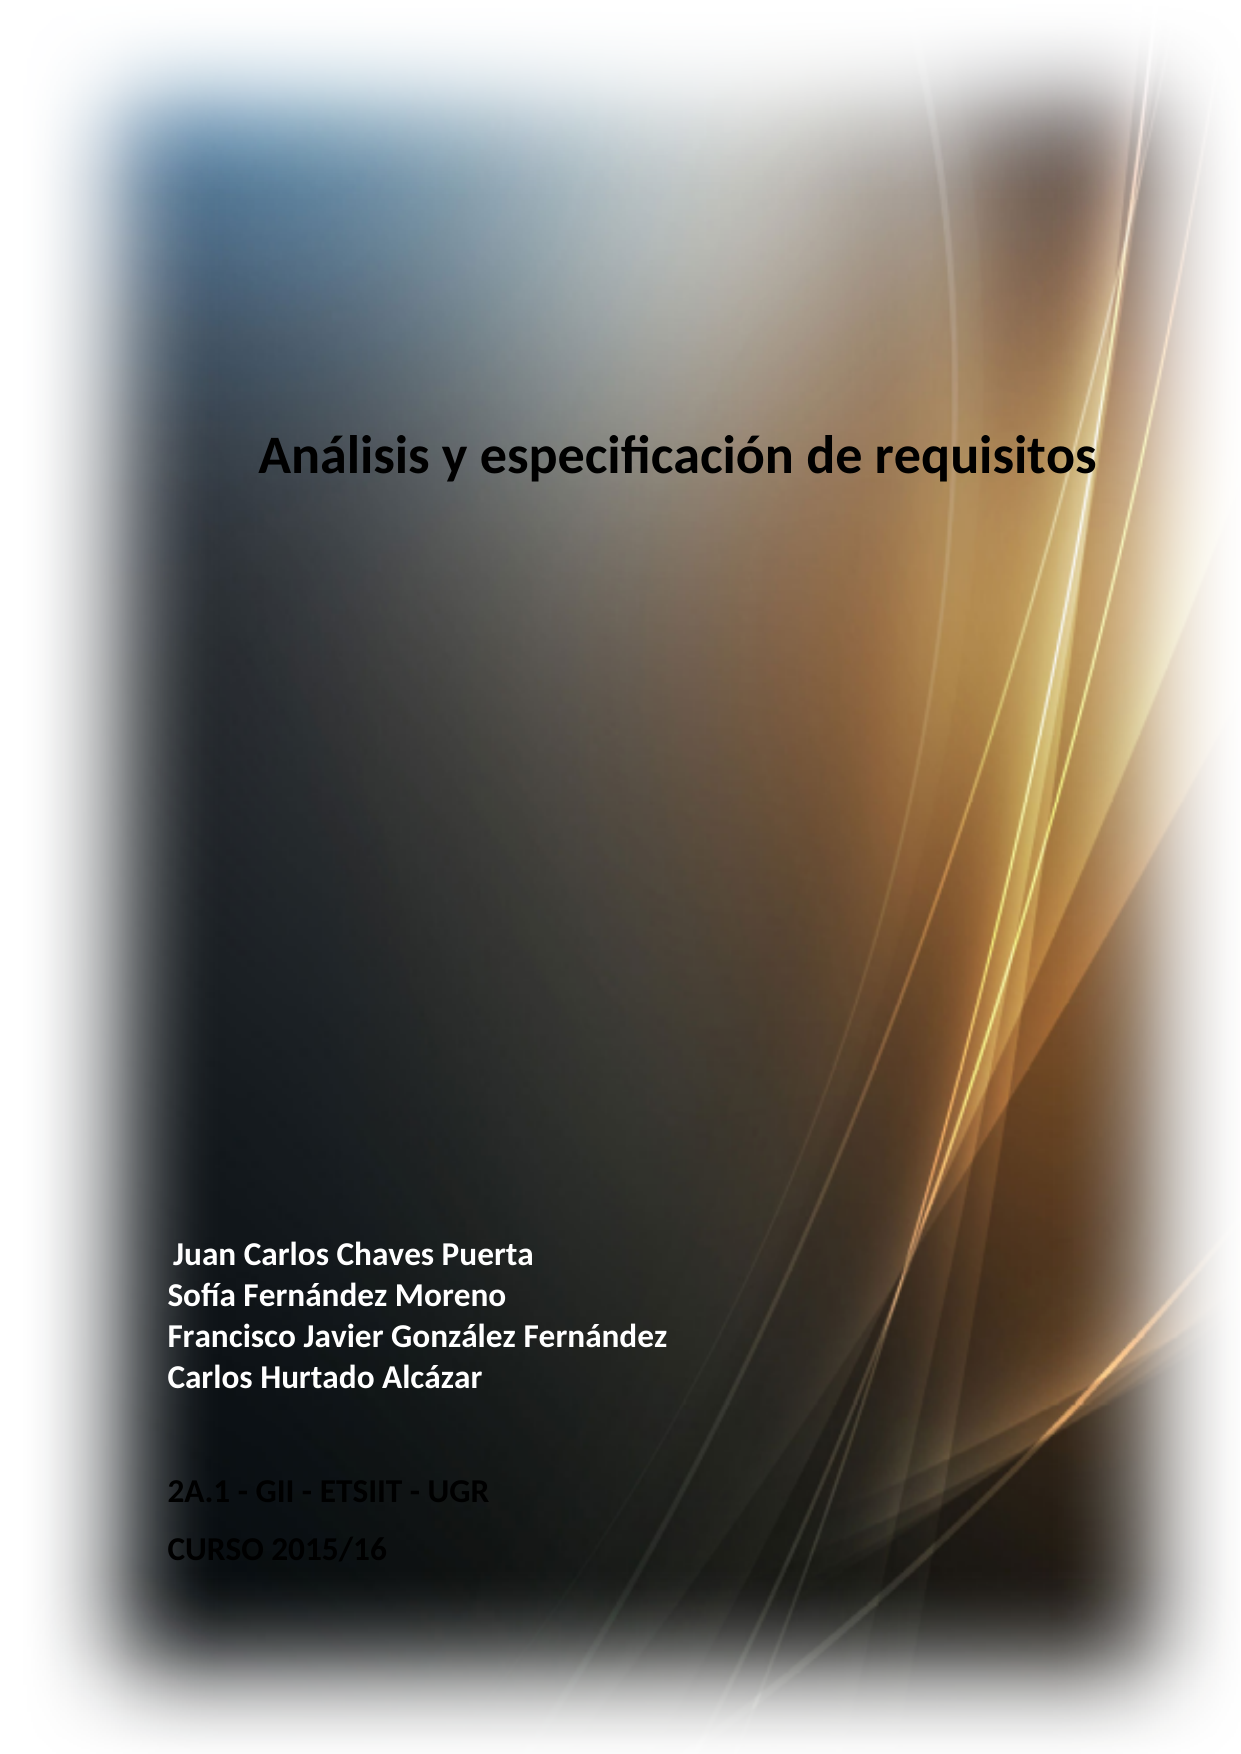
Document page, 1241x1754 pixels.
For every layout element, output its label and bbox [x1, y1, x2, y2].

picture [183, 164, 1088, 1606]
